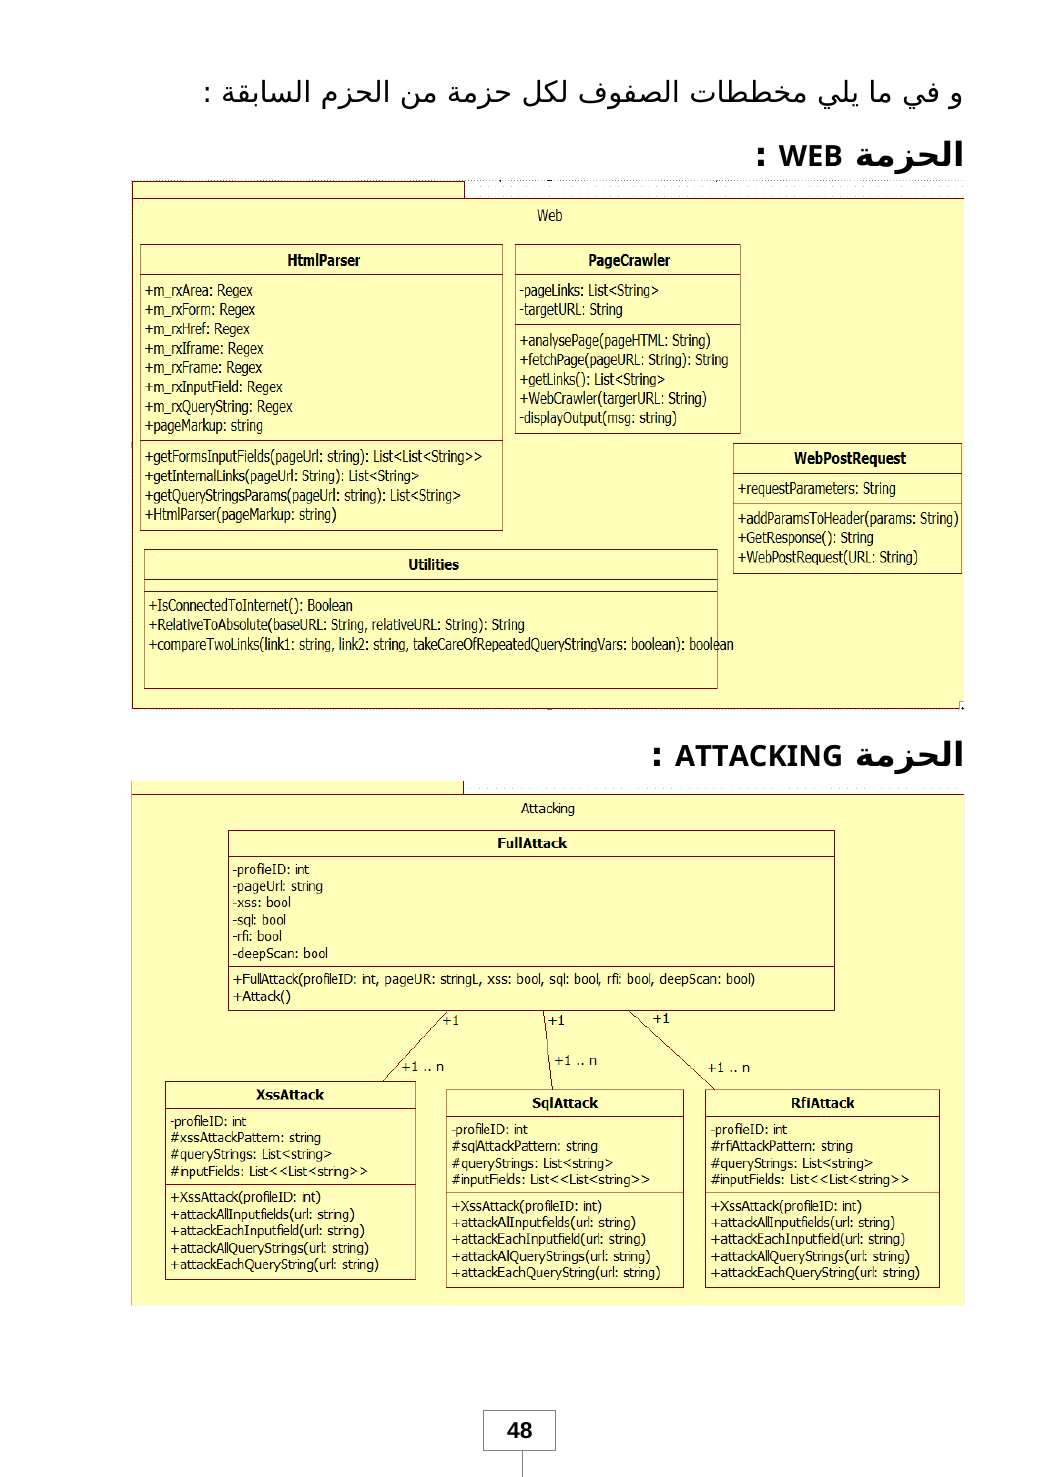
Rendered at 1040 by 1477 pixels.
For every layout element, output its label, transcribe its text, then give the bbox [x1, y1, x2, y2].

picture [131, 180, 965, 710]
picture [131, 781, 965, 1306]
subtitle الحزمة WEB : [75, 135, 964, 174]
text و في ما يلي مخططات الصفوف لكل حزمة من الحزم السابقة : [75, 75, 964, 109]
subtitle الحزمة ATTACKING : [75, 735, 964, 775]
